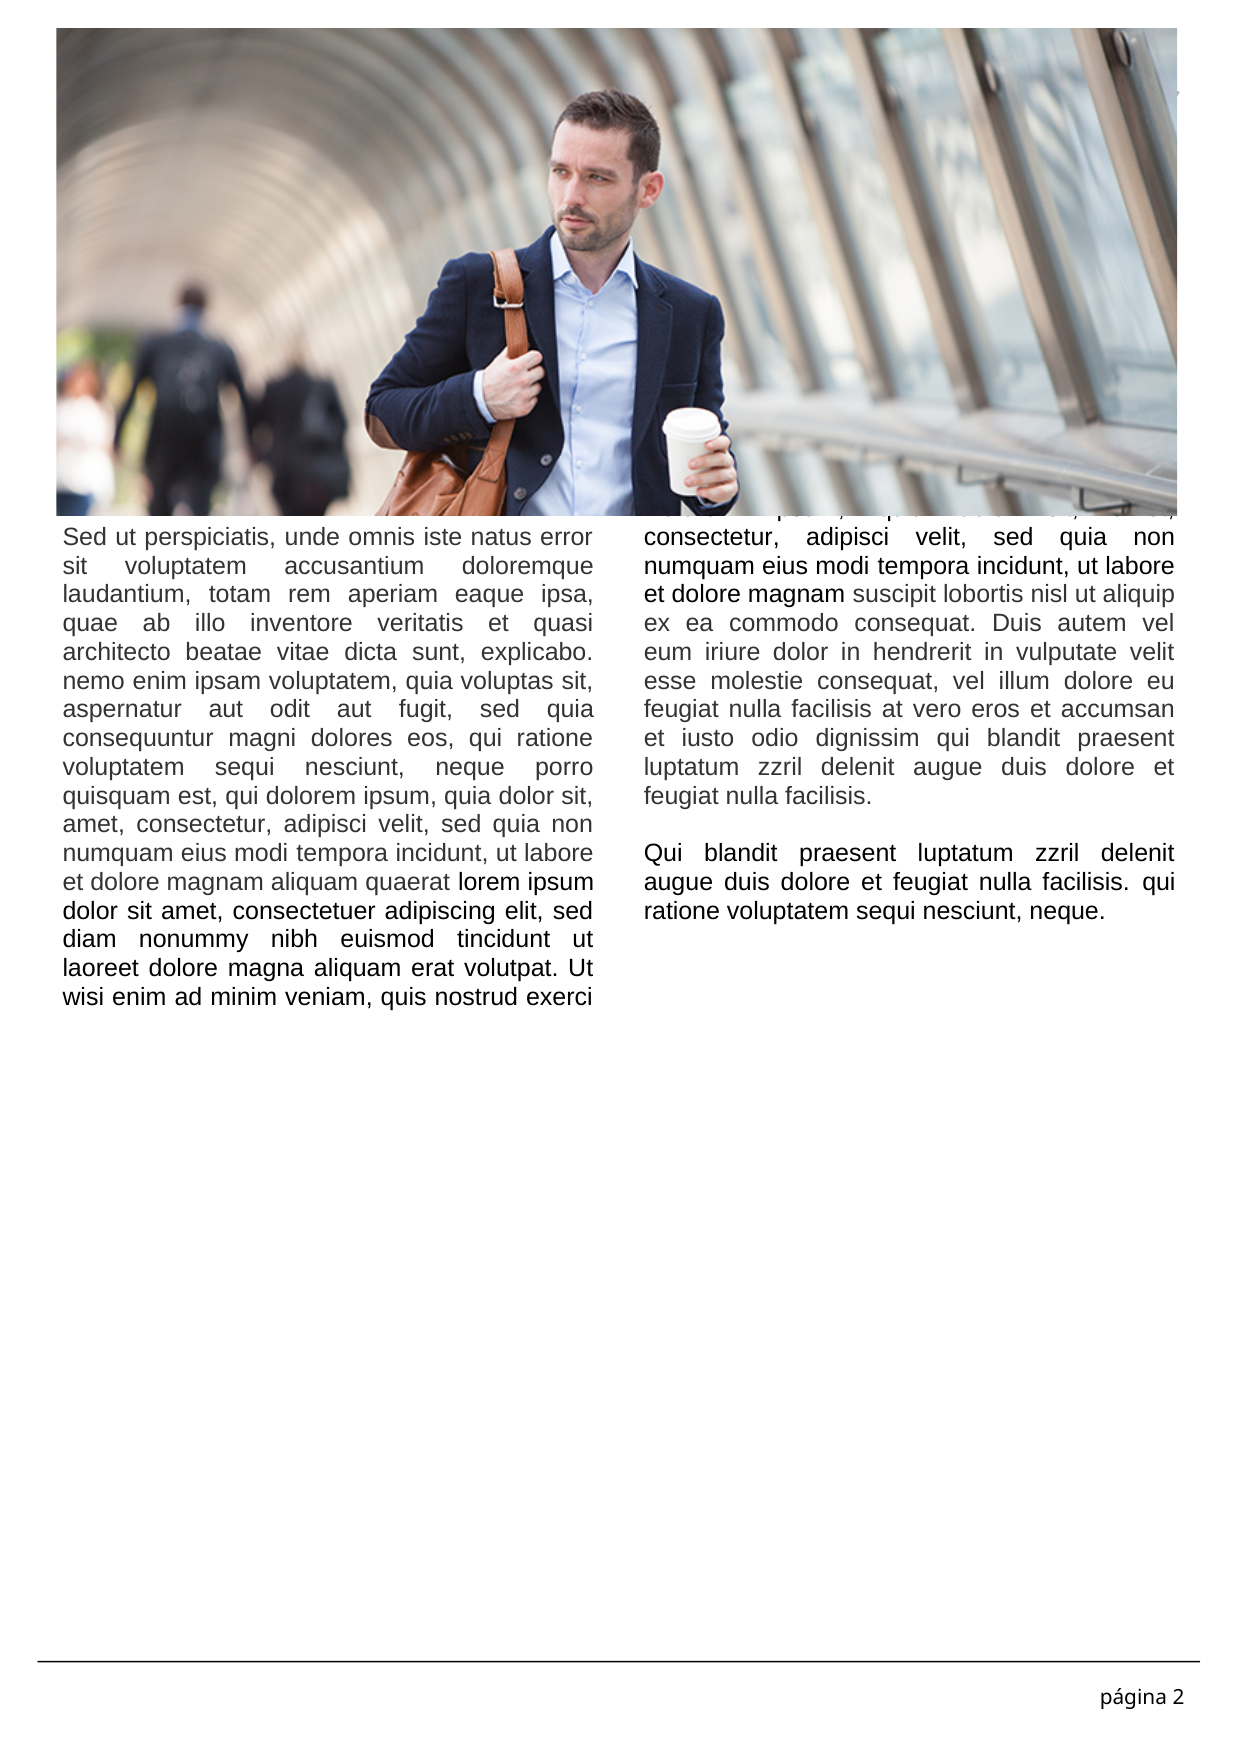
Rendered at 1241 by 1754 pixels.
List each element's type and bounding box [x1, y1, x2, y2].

picture [0, 702, 1042, 984]
picture [509, 705, 516, 716]
picture [1037, 734, 1042, 745]
picture [56, 28, 1188, 516]
picture [1033, 711, 1042, 716]
picture [286, 705, 293, 716]
